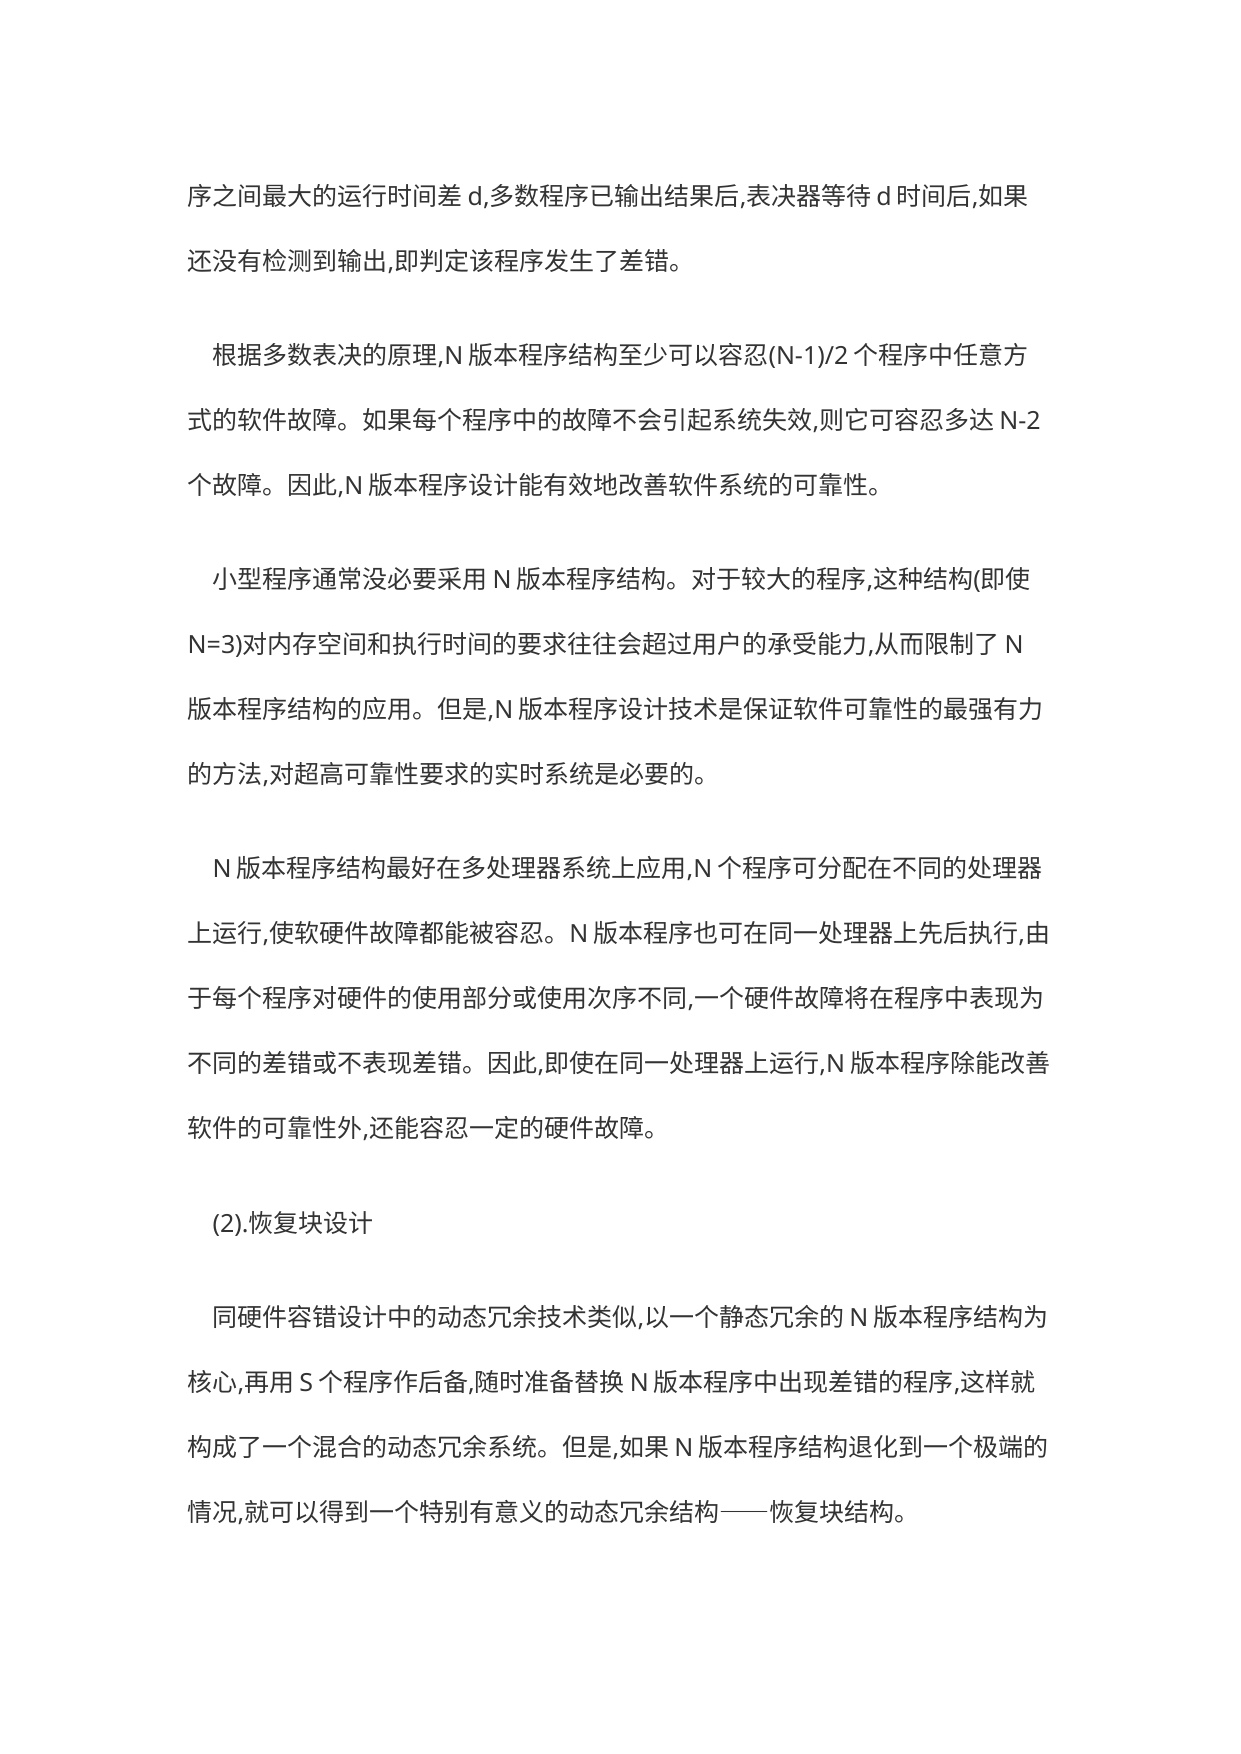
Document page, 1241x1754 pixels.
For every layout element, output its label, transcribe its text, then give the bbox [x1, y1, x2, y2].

text 根据多数表决的原理,N版本程序结构至少可以容忍(N-1)/2个程序中任意方式的软件故障。如果每个程序中的故障不会引起系统失效,则它可容忍多达N-2个故障。因此,N版本程序设计能有效地改善软件系统的可靠性。 [187, 321, 1053, 516]
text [187, 162, 1053, 292]
text 同硬件容错设计中的动态冗余技术类似,以一个静态冗余的N版本程序结构为核心,再用S个程序作后备,随时准备替换N版本程序中出现差错的程序,这样就构成了一个混合的动态冗余系统。但是,如果N版本程序结构退化到一个极端的情况,就可以得到一个特别有意义的动态冗余结构——恢复块结构。 [187, 1283, 1053, 1543]
text (2).恢复块设计 [187, 1189, 1053, 1254]
text N版本程序结构最好在多处理器系统上应用,N个程序可分配在不同的处理器上运行,使软硬件故障都能被容忍。N版本程序也可在同一处理器上先后执行,由于每个程序对硬件的使用部分或使用次序不同,一个硬件故障将在程序中表现为不同的差错或不表现差错。因此,即使在同一处理器上运行,N版本程序除能改善软件的可靠性外,还能容忍一定的硬件故障。 [187, 834, 1053, 1159]
text 小型程序通常没必要采用N版本程序结构。对于较大的程序,这种结构(即使N=3)对内存空间和执行时间的要求往往会超过用户的承受能力,从而限制了N版本程序结构的应用。但是,N版本程序设计技术是保证软件可靠性的最强有力的方法,对超高可靠性要求的实时系统是必要的。 [187, 545, 1053, 805]
